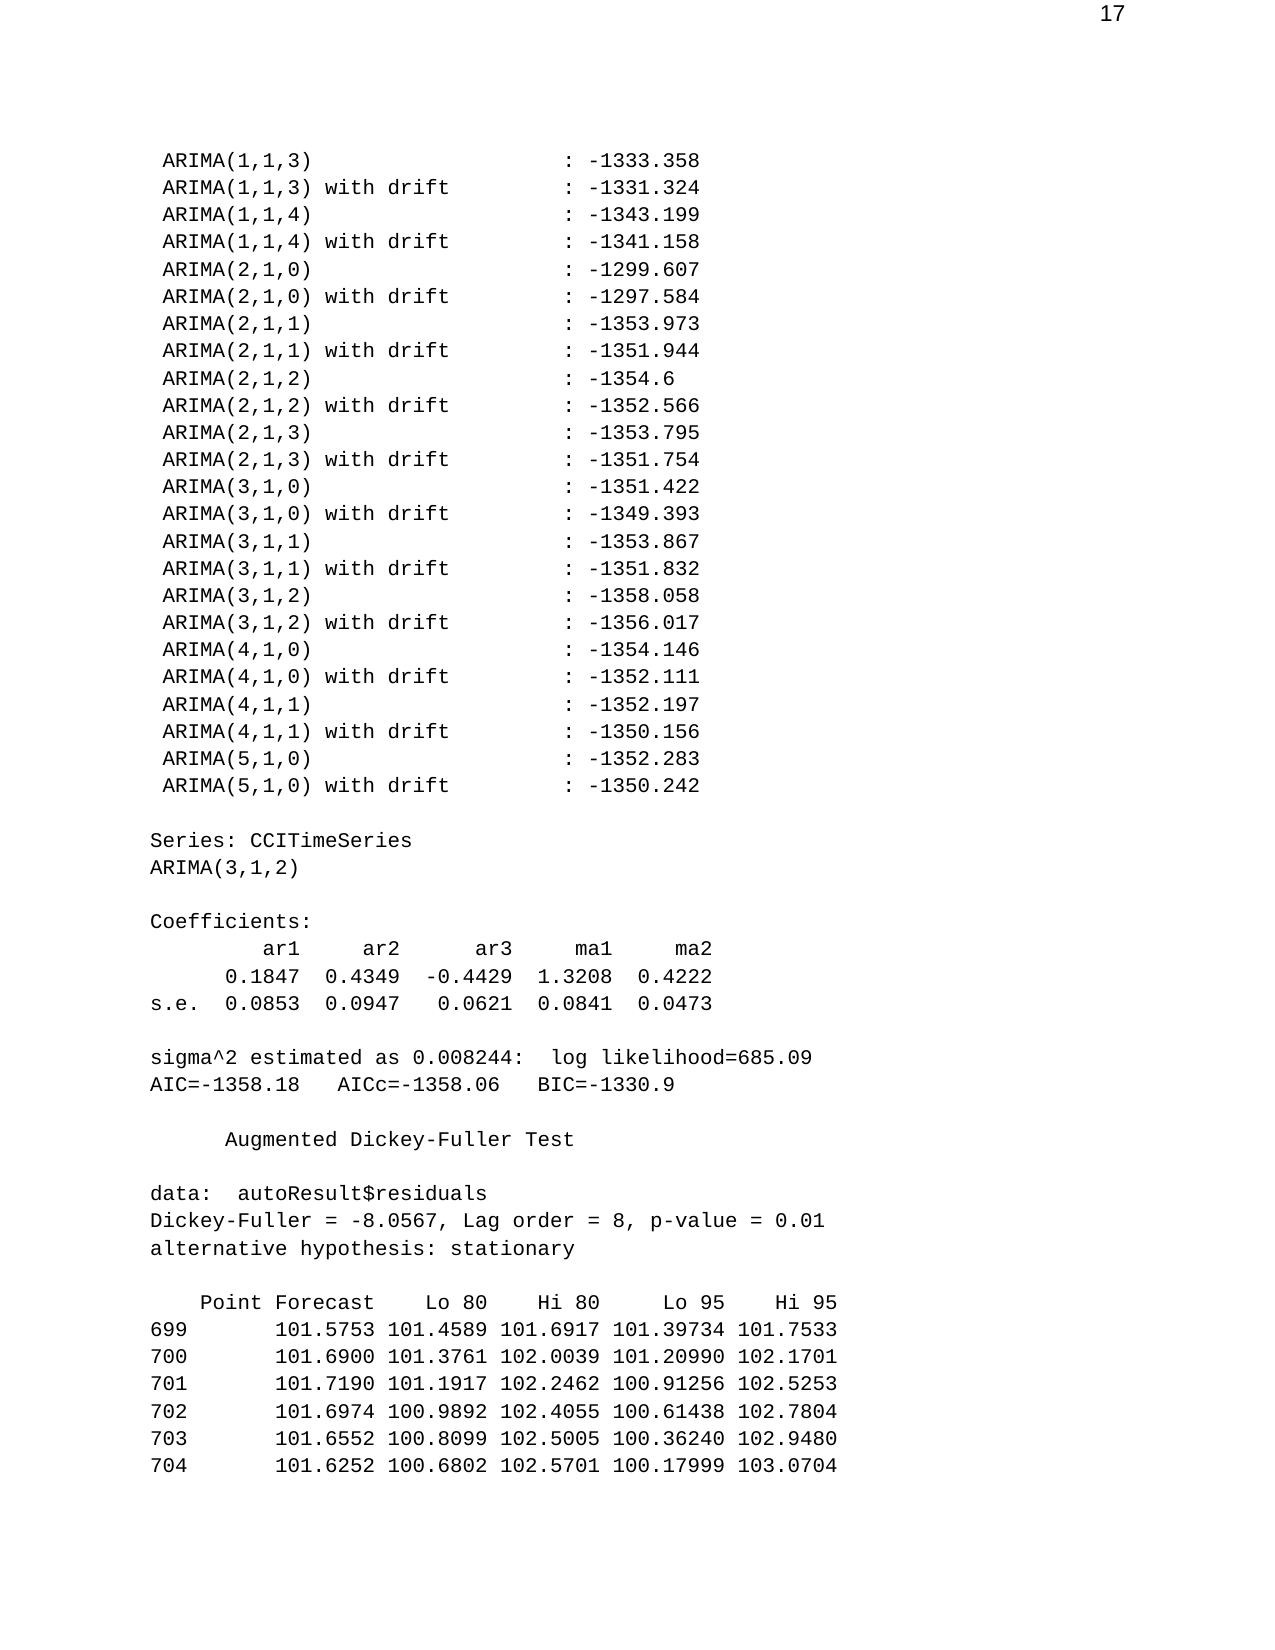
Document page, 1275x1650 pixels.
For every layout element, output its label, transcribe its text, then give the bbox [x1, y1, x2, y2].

text ARIMA(1,1,4) : -1343.199 [150, 204, 1125, 228]
text 0.1847 0.4349 -0.4429 1.3208 0.4222 [150, 966, 1125, 989]
text sigma^2 estimated as 0.008244: log likelihood=685.09 [150, 1047, 1125, 1071]
text ARIMA(3,1,2) with drift : -1356.017 [150, 612, 1125, 636]
text ARIMA(4,1,1) : -1352.197 [150, 694, 1125, 717]
text ARIMA(1,1,3) : -1333.358 [150, 150, 1125, 174]
text ARIMA(4,1,0) : -1354.146 [150, 639, 1125, 663]
text ARIMA(2,1,1) with drift : -1351.944 [150, 340, 1125, 364]
text ARIMA(2,1,1) : -1353.973 [150, 313, 1125, 337]
text AIC=-1358.18 AICc=-1358.06 BIC=-1330.9 [150, 1074, 1125, 1098]
text 701 101.7190 101.1917 102.2462 100.91256 102.5253 [150, 1373, 1125, 1397]
text alternative hypothesis: stationary [150, 1237, 1125, 1261]
text 699 101.5753 101.4589 101.6917 101.39734 101.7533 [150, 1319, 1125, 1343]
text Point Forecast Lo 80 Hi 80 Lo 95 Hi 95 [150, 1292, 1125, 1316]
text ARIMA(5,1,0) : -1352.283 [150, 748, 1125, 772]
text Series: CCITimeSeries [150, 830, 1125, 853]
text ARIMA(2,1,0) : -1299.607 [150, 259, 1125, 282]
text ARIMA(3,1,1) : -1353.867 [150, 531, 1125, 554]
text Coefficients: [150, 911, 1125, 935]
text ARIMA(3,1,2) [150, 857, 1125, 881]
text ARIMA(2,1,3) : -1353.795 [150, 422, 1125, 446]
text ARIMA(4,1,1) with drift : -1350.156 [150, 721, 1125, 744]
text 702 101.6974 100.9892 102.4055 100.61438 102.7804 [150, 1401, 1125, 1424]
text ARIMA(3,1,0) : -1351.422 [150, 476, 1125, 500]
text ARIMA(3,1,2) : -1358.058 [150, 585, 1125, 609]
text 700 101.6900 101.3761 102.0039 101.20990 102.1701 [150, 1346, 1125, 1370]
text data: autoResult$residuals [150, 1183, 1125, 1207]
text ARIMA(4,1,0) with drift : -1352.111 [150, 667, 1125, 690]
text ARIMA(2,1,2) with drift : -1352.566 [150, 395, 1125, 418]
text ARIMA(2,1,2) : -1354.6 [150, 367, 1125, 391]
text Dickey-Fuller = -8.0567, Lag order = 8, p-value = 0.01 [150, 1210, 1125, 1234]
text Augmented Dickey-Fuller Test [150, 1129, 1125, 1152]
text ARIMA(5,1,0) with drift : -1350.242 [150, 775, 1125, 799]
text ar1 ar2 ar3 ma1 ma2 [150, 938, 1125, 962]
text 703 101.6552 100.8099 102.5005 100.36240 102.9480 [150, 1428, 1125, 1451]
text ARIMA(2,1,3) with drift : -1351.754 [150, 449, 1125, 473]
text ARIMA(3,1,0) with drift : -1349.393 [150, 503, 1125, 527]
text ARIMA(2,1,0) with drift : -1297.584 [150, 286, 1125, 309]
text s.e. 0.0853 0.0947 0.0621 0.0841 0.0473 [150, 993, 1125, 1016]
text ARIMA(1,1,4) with drift : -1341.158 [150, 232, 1125, 255]
text ARIMA(3,1,1) with drift : -1351.832 [150, 558, 1125, 581]
text 704 101.6252 100.6802 102.5701 100.17999 103.0704 [150, 1455, 1125, 1479]
text ARIMA(1,1,3) with drift : -1331.324 [150, 177, 1125, 201]
